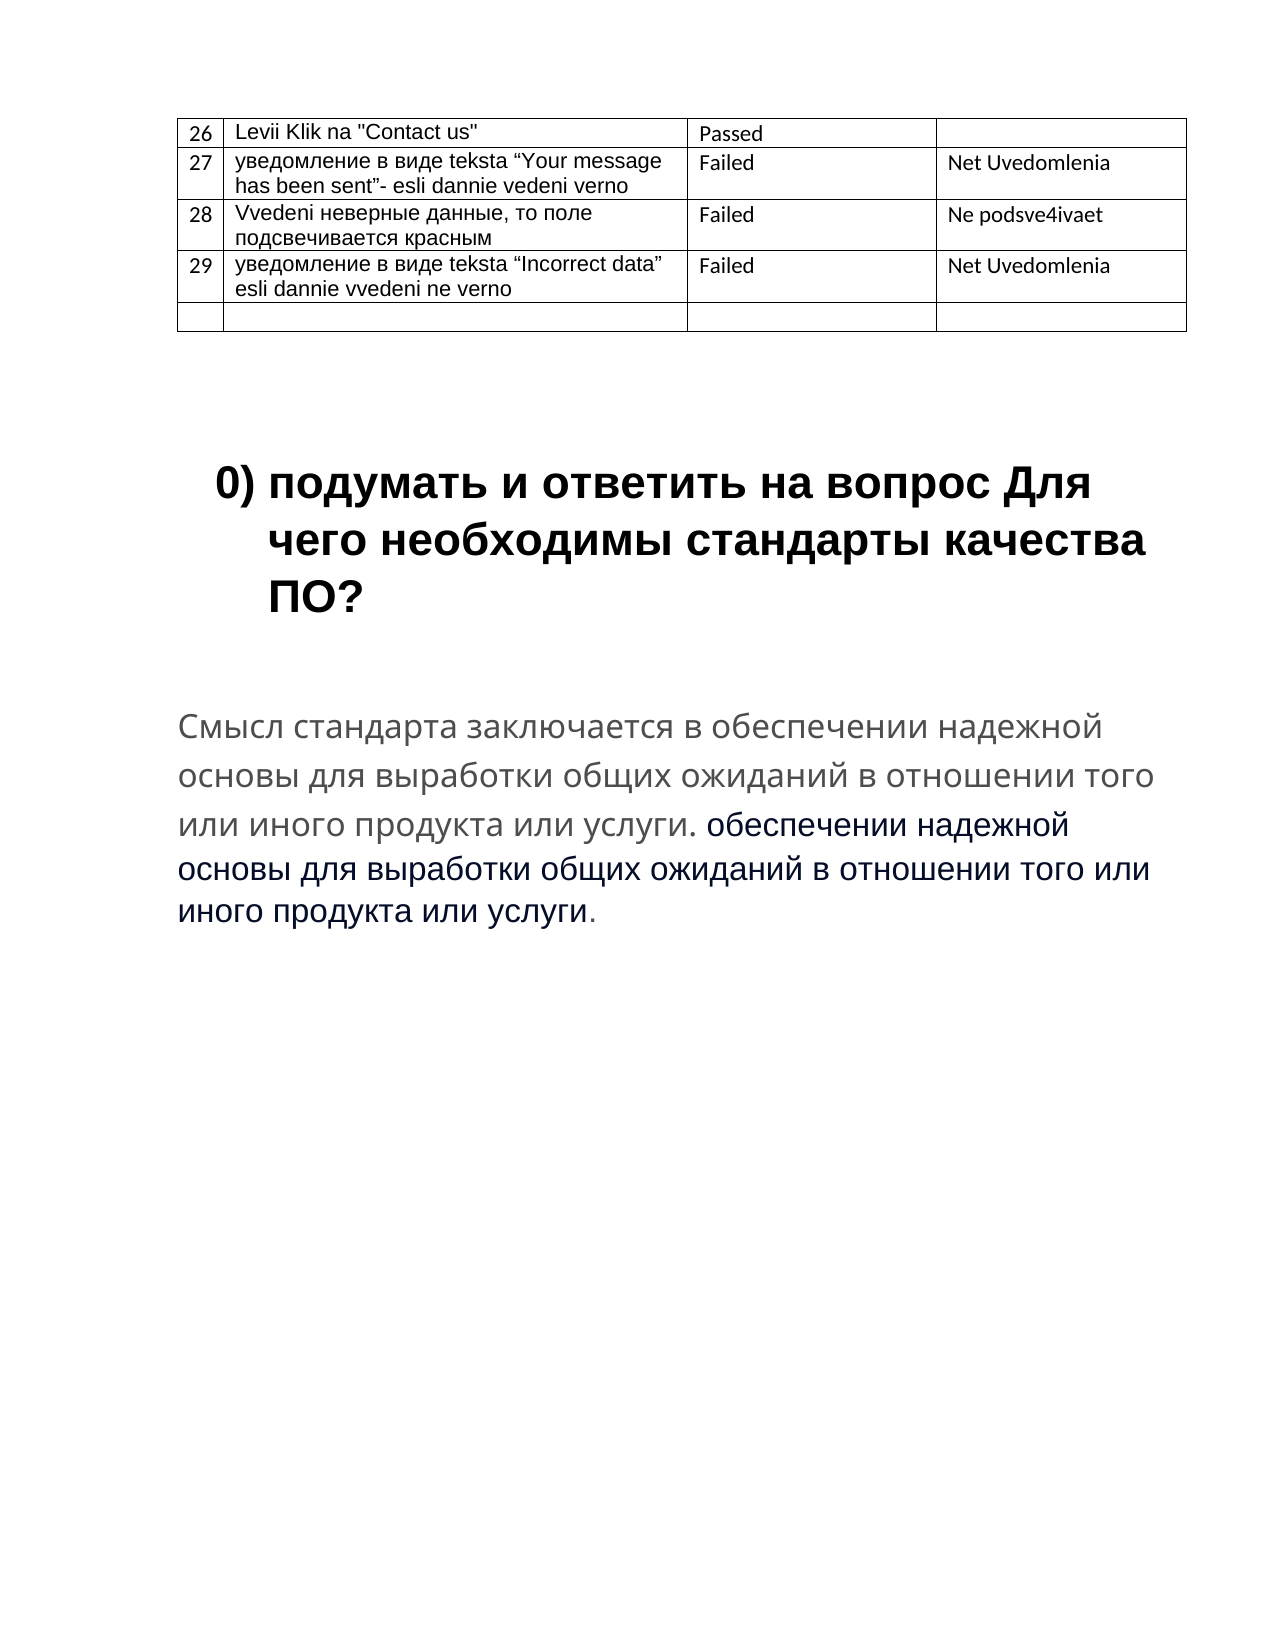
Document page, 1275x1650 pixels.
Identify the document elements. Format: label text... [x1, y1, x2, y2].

table_cell [224, 303, 687, 331]
table_cell [937, 119, 1186, 147]
table_cell 28 [178, 200, 223, 250]
table_cell Ne podsve4ivaet [937, 200, 1186, 250]
table_cell Failed [688, 251, 936, 302]
text Смысл стандарта заключается в обеспечении надежной основы для выработки общих ожиданий в отношении того или иного продукта или услуги. обеспечении надежной основы для выработки общих ожиданий в отношении того или иного продукта или услуги. [177, 703, 1186, 929]
table_cell [688, 303, 936, 331]
table_cell уведомление в виде teksta “Your message has been sent”- esli dannie vedeni verno [224, 148, 687, 199]
table_cell Net Uvedomlenia [937, 148, 1186, 199]
table_cell Passed [688, 119, 936, 147]
table_cell [937, 303, 1186, 331]
table_cell Vvedeni неверные данные, то поле подсвечивается красным [224, 200, 687, 250]
table_cell уведомление в виде teksta “Incorrect data” esli dannie vvedeni ne verno [224, 251, 687, 302]
list подумать и ответить на вопрос Для чего необходимы стандарты качества ПО? [215, 456, 1186, 622]
table_cell 26 [178, 119, 223, 147]
table_cell Net Uvedomlenia [937, 251, 1186, 302]
table_cell Failed [688, 148, 936, 199]
table_cell Failed [688, 200, 936, 250]
table_cell 29 [178, 251, 223, 302]
table_cell Levii Klik na "Contact us" [224, 119, 687, 147]
table_cell [178, 303, 223, 331]
table_cell 27 [178, 148, 223, 199]
